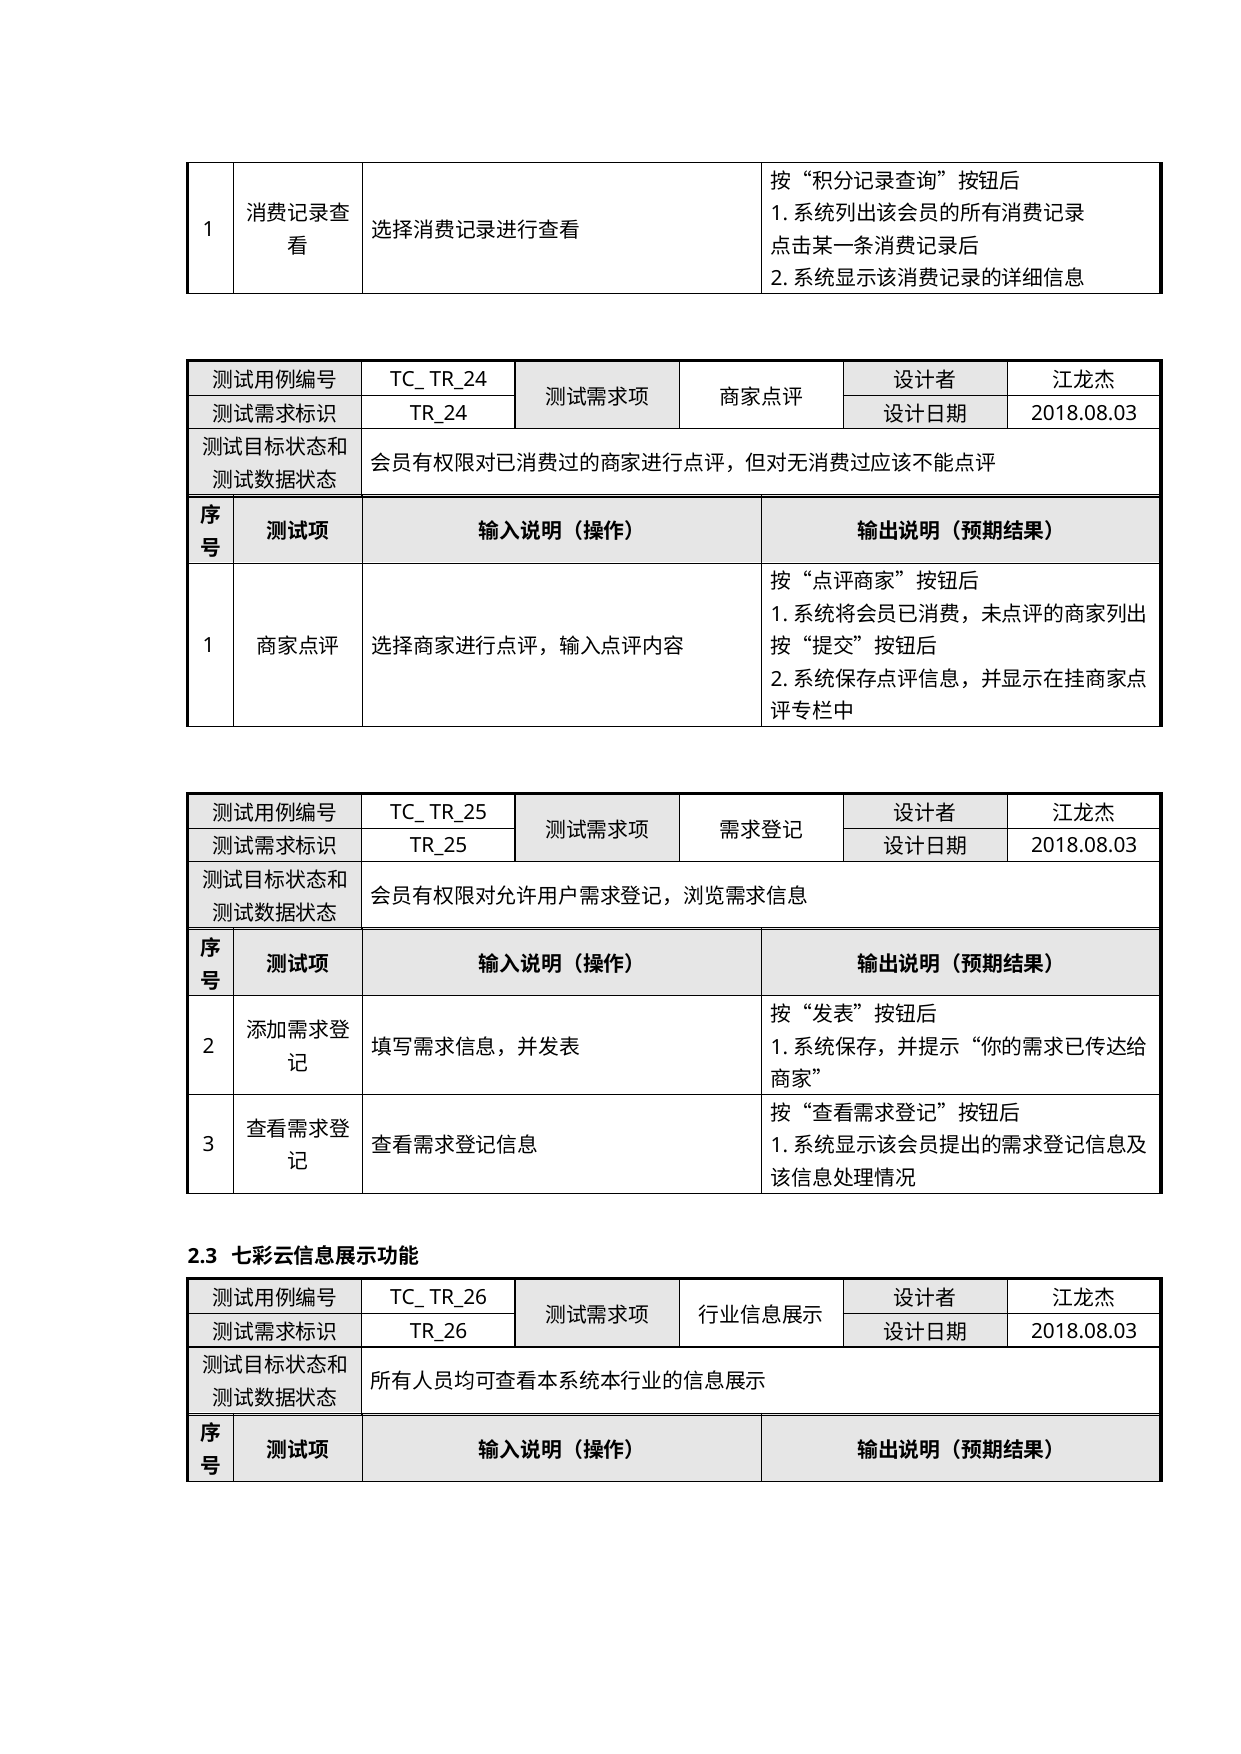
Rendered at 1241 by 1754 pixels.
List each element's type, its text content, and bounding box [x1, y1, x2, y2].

table_header 测试需求项 [516, 1280, 679, 1346]
table_header 商家点评 [680, 362, 843, 428]
table_header 江龙杰 [1008, 362, 1159, 395]
table_cell 测试项 [234, 1416, 362, 1481]
table_cell 2018.08.03 [1008, 829, 1159, 861]
table_cell 设计日期 [844, 829, 1007, 861]
table_cell 测试目标状态和测试数据状态 [189, 1348, 361, 1412]
table_header 设计者 [844, 795, 1007, 828]
table_header 江龙杰 [1008, 1280, 1159, 1313]
table_header 测试用例编号 [189, 795, 361, 828]
table_cell TR_25 [362, 829, 514, 861]
table_cell TR_24 [362, 396, 514, 428]
table_cell 输入说明（操作） [363, 498, 761, 562]
table_header 测试需求项 [516, 795, 679, 861]
table_header TC_ TR_24 [362, 362, 514, 395]
table_cell [189, 163, 233, 293]
table_cell 输出说明（预期结果） [762, 930, 1159, 995]
table_header TC_ TR_26 [362, 1280, 514, 1313]
table_cell 设计日期 [844, 1314, 1007, 1346]
table_cell 查看需求登记信息 [363, 1095, 761, 1192]
table_cell 测试项 [234, 498, 362, 562]
table_cell 设计日期 [844, 396, 1007, 428]
table_cell 按“积分记录查询”按钮后 系统列出该会员的所有消费记录 点击某一条消费记录后 系统显示该消费记录的详细信息 [762, 163, 1159, 293]
table_cell 按“发表”按钮后 系统保存，并提示“你的需求已传达给商家” [762, 996, 1159, 1094]
table_cell 输入说明（操作） [363, 930, 761, 995]
table_cell [189, 1095, 233, 1192]
table_cell 测试目标状态和测试数据状态 [189, 862, 361, 927]
table_cell 商家点评 [234, 564, 362, 726]
table_cell 测试需求标识 [189, 396, 361, 428]
table_cell 填写需求信息，并发表 [363, 996, 761, 1094]
table_cell 序号 [189, 498, 233, 562]
table_cell 测试需求标识 [189, 829, 361, 861]
table_header 需求登记 [680, 795, 843, 861]
table_cell 选择商家进行点评，输入点评内容 [363, 564, 761, 726]
table_header 测试用例编号 [189, 362, 361, 395]
table_header 行业信息展示 [680, 1280, 843, 1346]
table_cell 所有人员均可查看本系统本行业的信息展示 [362, 1348, 1159, 1412]
table_cell 按“查看需求登记”按钮后 系统显示该会员提出的需求登记信息及该信息处理情况 [762, 1095, 1159, 1192]
table_cell 2018.08.03 [1008, 1314, 1159, 1346]
table_cell 会员有权限对已消费过的商家进行点评，但对无消费过应该不能点评 [362, 429, 1159, 494]
table_cell 测试需求标识 [189, 1314, 361, 1346]
table_header 测试用例编号 [189, 1280, 361, 1313]
table_cell 测试目标状态和测试数据状态 [189, 429, 361, 494]
table_cell 消费记录查看 [234, 163, 362, 293]
table_header 江龙杰 [1008, 795, 1159, 828]
table_cell TR_26 [362, 1314, 514, 1346]
table_cell 2018.08.03 [1008, 396, 1159, 428]
table_cell 测试项 [234, 930, 362, 995]
table_cell [189, 996, 233, 1094]
table_cell 输出说明（预期结果） [762, 1416, 1159, 1481]
table_cell 按“点评商家”按钮后 系统将会员已消费，未点评的商家列出 按“提交”按钮后 系统保存点评信息，并显示在挂商家点评专栏中 [762, 564, 1159, 726]
table_cell [189, 564, 233, 726]
table_cell 查看需求登记 [234, 1095, 362, 1192]
table_cell 序号 [189, 1416, 233, 1481]
table_cell 序号 [189, 930, 233, 995]
table_cell 选择消费记录进行查看 [363, 163, 761, 293]
subtitle 七彩云信息展示功能 [187, 1238, 1053, 1271]
table_header 设计者 [844, 362, 1007, 395]
table_cell 会员有权限对允许用户需求登记，浏览需求信息 [362, 862, 1159, 927]
table_header 测试需求项 [516, 362, 679, 428]
table_cell 输入说明（操作） [363, 1416, 761, 1481]
table_cell 输出说明（预期结果） [762, 498, 1159, 562]
table_cell 添加需求登记 [234, 996, 362, 1094]
table_header 设计者 [844, 1280, 1007, 1313]
table_header TC_ TR_25 [362, 795, 514, 828]
